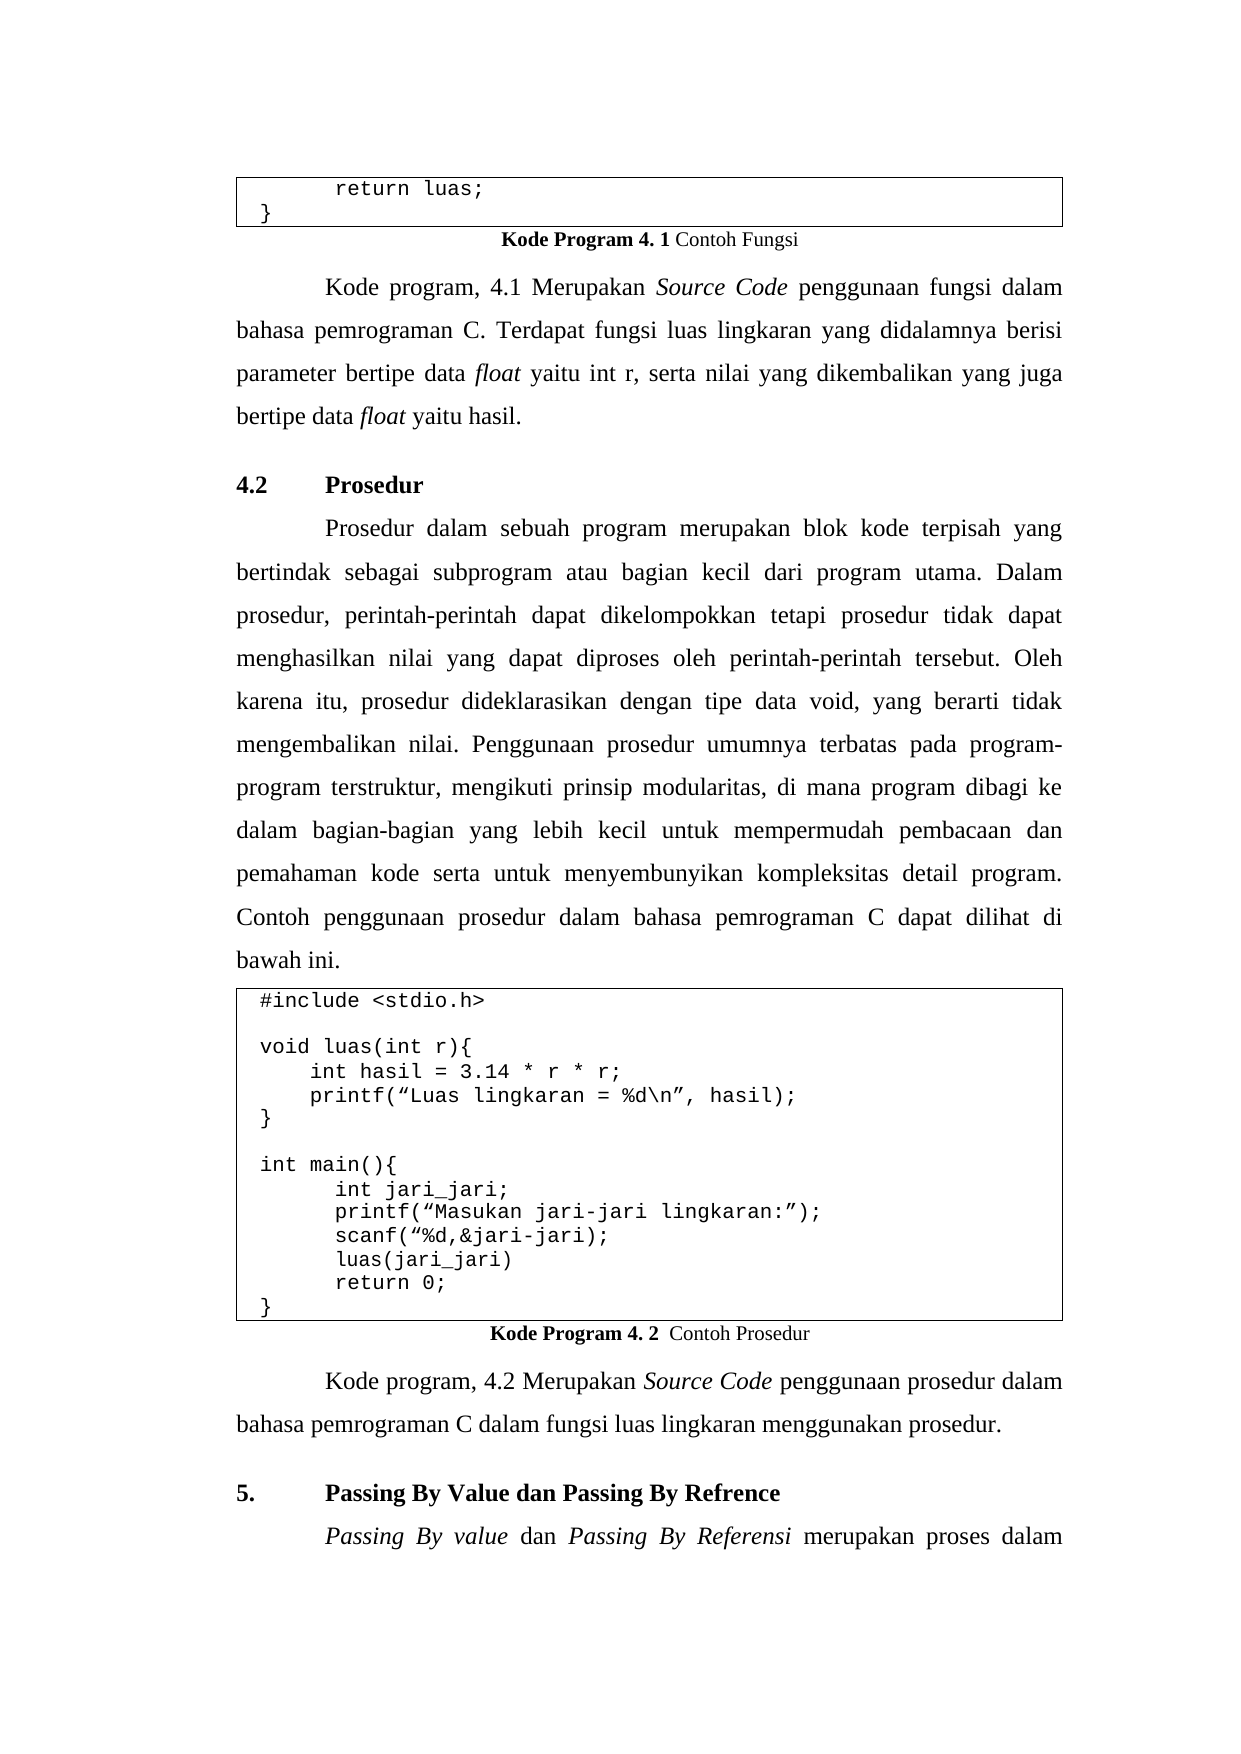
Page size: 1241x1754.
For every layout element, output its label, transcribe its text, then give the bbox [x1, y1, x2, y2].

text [236, 1521, 1063, 1549]
text Kode Program 4. 2 Contoh Prosedur [236, 1321, 1063, 1345]
text Prosedur dalam sebuah program merupakan blok kode terpisah yang bertindak sebagai subprogram atau bagian kecil dari program utama. Dalam prosedur, perintah-perintah dapat dikelompokkan tetapi prosedur tidak dapat menghasilkan nilai yang dapat diproses oleh perintah-perintah tersebut. Oleh karena itu, prosedur dideklarasikan dengan tipe data void, yang berarti tidak mengembalikan nilai. Penggunaan prosedur umumnya terbatas pada program-program terstruktur, mengikuti prinsip modularitas, di mana program dibagi ke dalam bagian-bagian yang lebih kecil untuk mempermudah pembacaan dan pemahaman kode serta untuk menyembunyikan kompleksitas detail program. Contoh penggunaan prosedur dalam bahasa pemrograman C dapat dilihat di bawah ini. [236, 513, 1063, 973]
subtitle Passing By Value dan Passing By Refrence [236, 1478, 1063, 1506]
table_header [237, 178, 1062, 226]
table_header #include <stdio.h> void luas(int r){ int hasil = 3.14 * r * r; printf(“Luas lingkaran = %d\n”, hasil); } int main(){ int jari_jari; printf(“Masukan jari-jari lingkaran:”); scanf(“%d,&jari-jari); luas(jari_jari) return 0; } [237, 989, 1062, 1319]
text Kode program, 4.2 Merupakan Source Code penggunaan prosedur dalam bahasa pemrograman C dalam fungsi luas lingkaran menggunakan prosedur. [236, 1366, 1063, 1438]
text Kode program, 4.1 Merupakan Source Code penggunaan fungsi dalam bahasa pemrograman C. Terdapat fungsi luas lingkaran yang didalamnya berisi parameter bertipe data float yaitu int r, serta nilai yang dikembalikan yang juga bertipe data float yaitu hasil. [236, 272, 1063, 430]
text Kode Program 4. 1 Contoh Fungsi [236, 227, 1063, 251]
subtitle 4.2 Prosedur [236, 470, 1063, 499]
